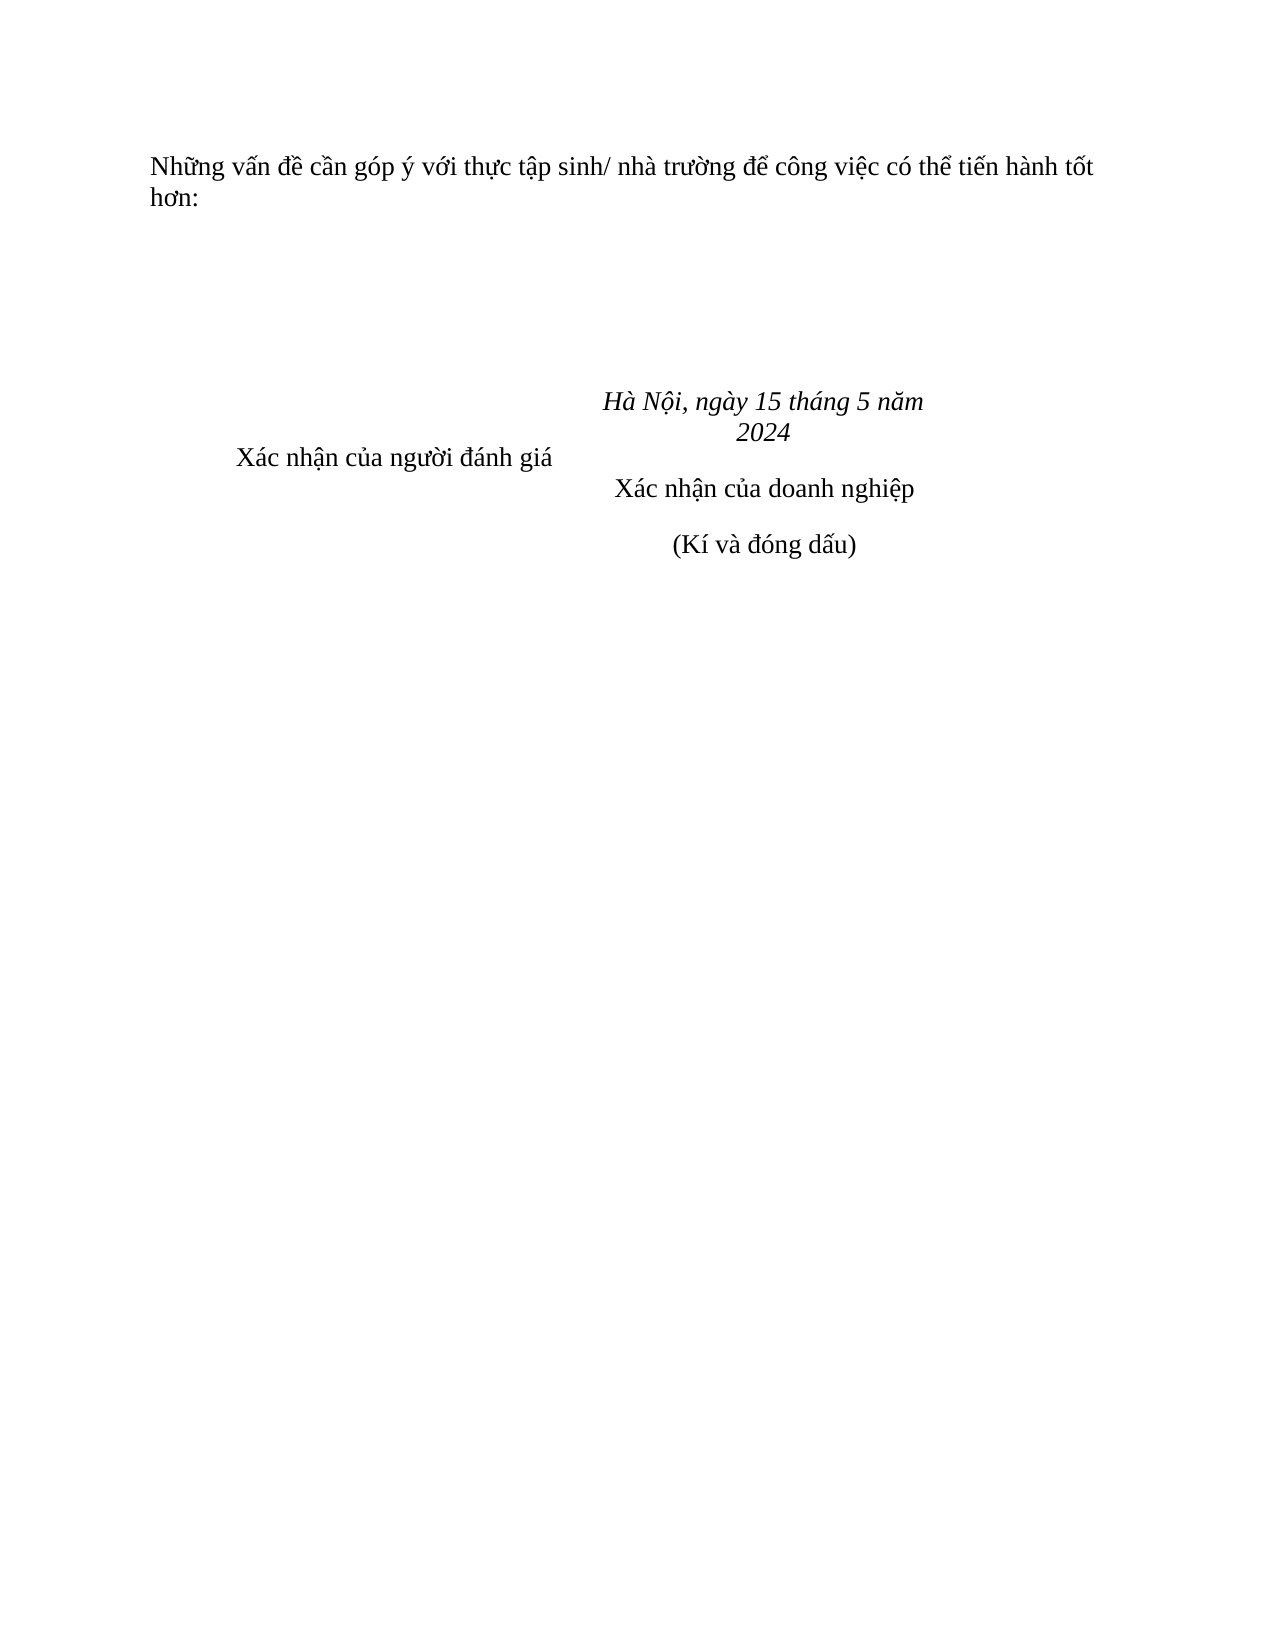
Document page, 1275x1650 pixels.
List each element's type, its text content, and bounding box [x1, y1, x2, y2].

text Những vấn đề cần góp ý với thực tập sinh/ nhà trường để công việc có thể tiến hành tốt hơn: [150, 150, 1125, 212]
table_header Hà Nội, ngày 15 tháng 5 năm 2024 Xác nhận của doanh nghiệp (Kí và đóng dấu) [563, 350, 966, 651]
table_header Xác nhận của người đánh giá [150, 350, 563, 651]
